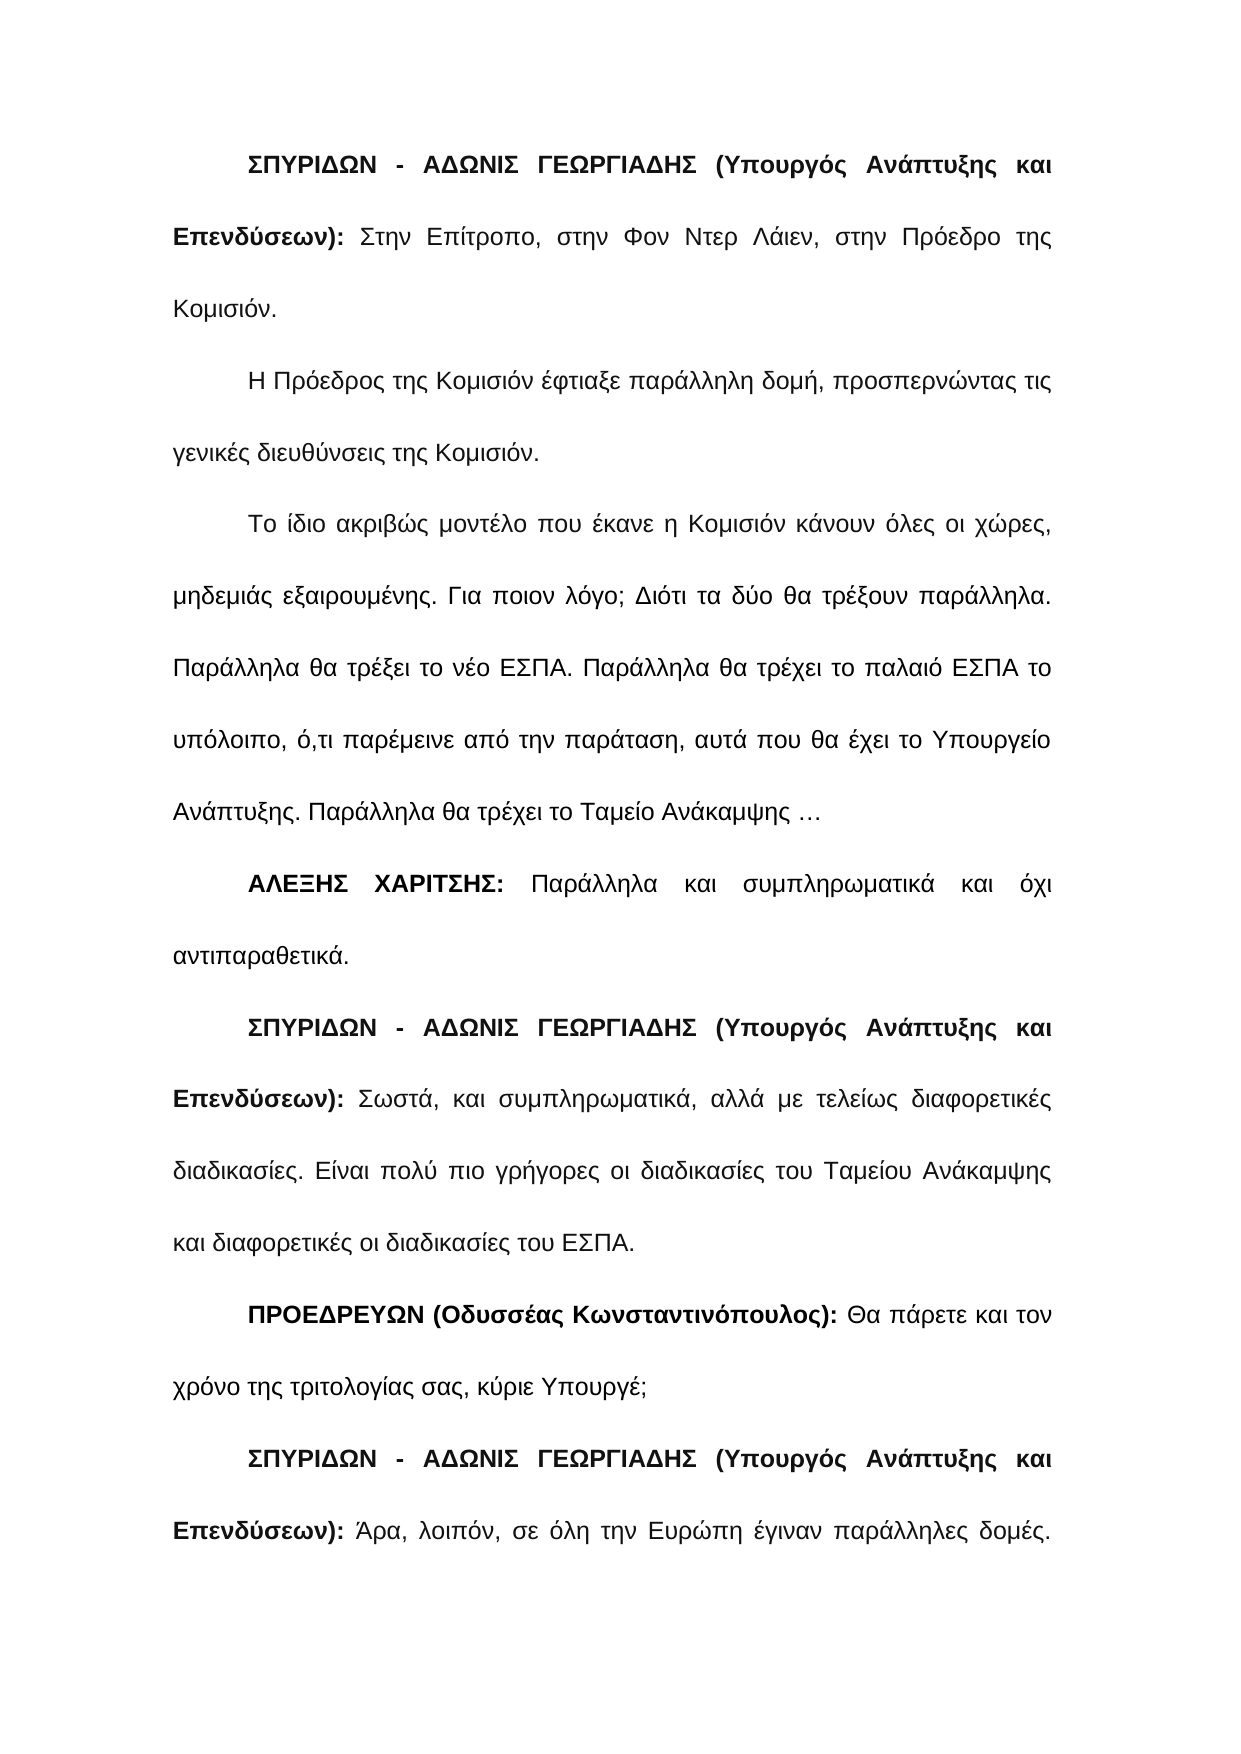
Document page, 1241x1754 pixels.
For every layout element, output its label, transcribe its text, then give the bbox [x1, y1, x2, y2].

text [173, 1444, 1053, 1544]
text ΣΠΥΡΙΔΩΝ - ΑΔΩΝΙΣ ΓΕΩΡΓΙΑΔΗΣ (Υπουργός Ανάπτυξης και Επενδύσεων): Στην Επίτροπο, στην Φον Ντερ Λάιεν, στην Πρόεδρο της Κομισιόν. [173, 150, 1053, 322]
text ΑΛΕΞΗΣ ΧΑΡΙΤΣΗΣ: Παράλληλα και συμπληρωματικά και όχι αντιπαραθετικά. [173, 869, 1053, 969]
text ΣΠΥΡΙΔΩΝ - ΑΔΩΝΙΣ ΓΕΩΡΓΙΑΔΗΣ (Υπουργός Ανάπτυξης και Επενδύσεων): Σωστά, και συμπληρωματικά, αλλά με τελείως διαφορετικές διαδικασίες. Είναι πολύ πιο γρήγορες οι διαδικασίες του Ταμείου Ανάκαμψης και διαφορετικές οι διαδικασίες του ΕΣΠΑ. [173, 1012, 1053, 1257]
text Το ίδιο ακριβώς μοντέλο που έκανε η Κομισιόν κάνουν όλες οι χώρες, μηδεμιάς εξαιρουμένης. Για ποιον λόγο; Διότι τα δύο θα τρέξουν παράλληλα. Παράλληλα θα τρέξει το νέο ΕΣΠΑ. Παράλληλα θα τρέχει το παλαιό ΕΣΠΑ το υπόλοιπο, ό,τι παρέμεινε από την παράταση, αυτά που θα έχει το Υπουργείο Ανάπτυξης. Παράλληλα θα τρέχει το Ταμείο Ανάκαμψης … [173, 509, 1053, 826]
text Η Πρόεδρος της Κομισιόν έφτιαξε παράλληλη δομή, προσπερνώντας τις γενικές διευθύνσεις της Κομισιόν. [173, 366, 1053, 466]
text ΠΡΟΕΔΡΕΥΩΝ (Οδυσσέας Κωνσταντινόπουλος): Θα πάρετε και τον χρόνο της τριτολογίας σας, κύριε Υπουργέ; [173, 1300, 1053, 1401]
